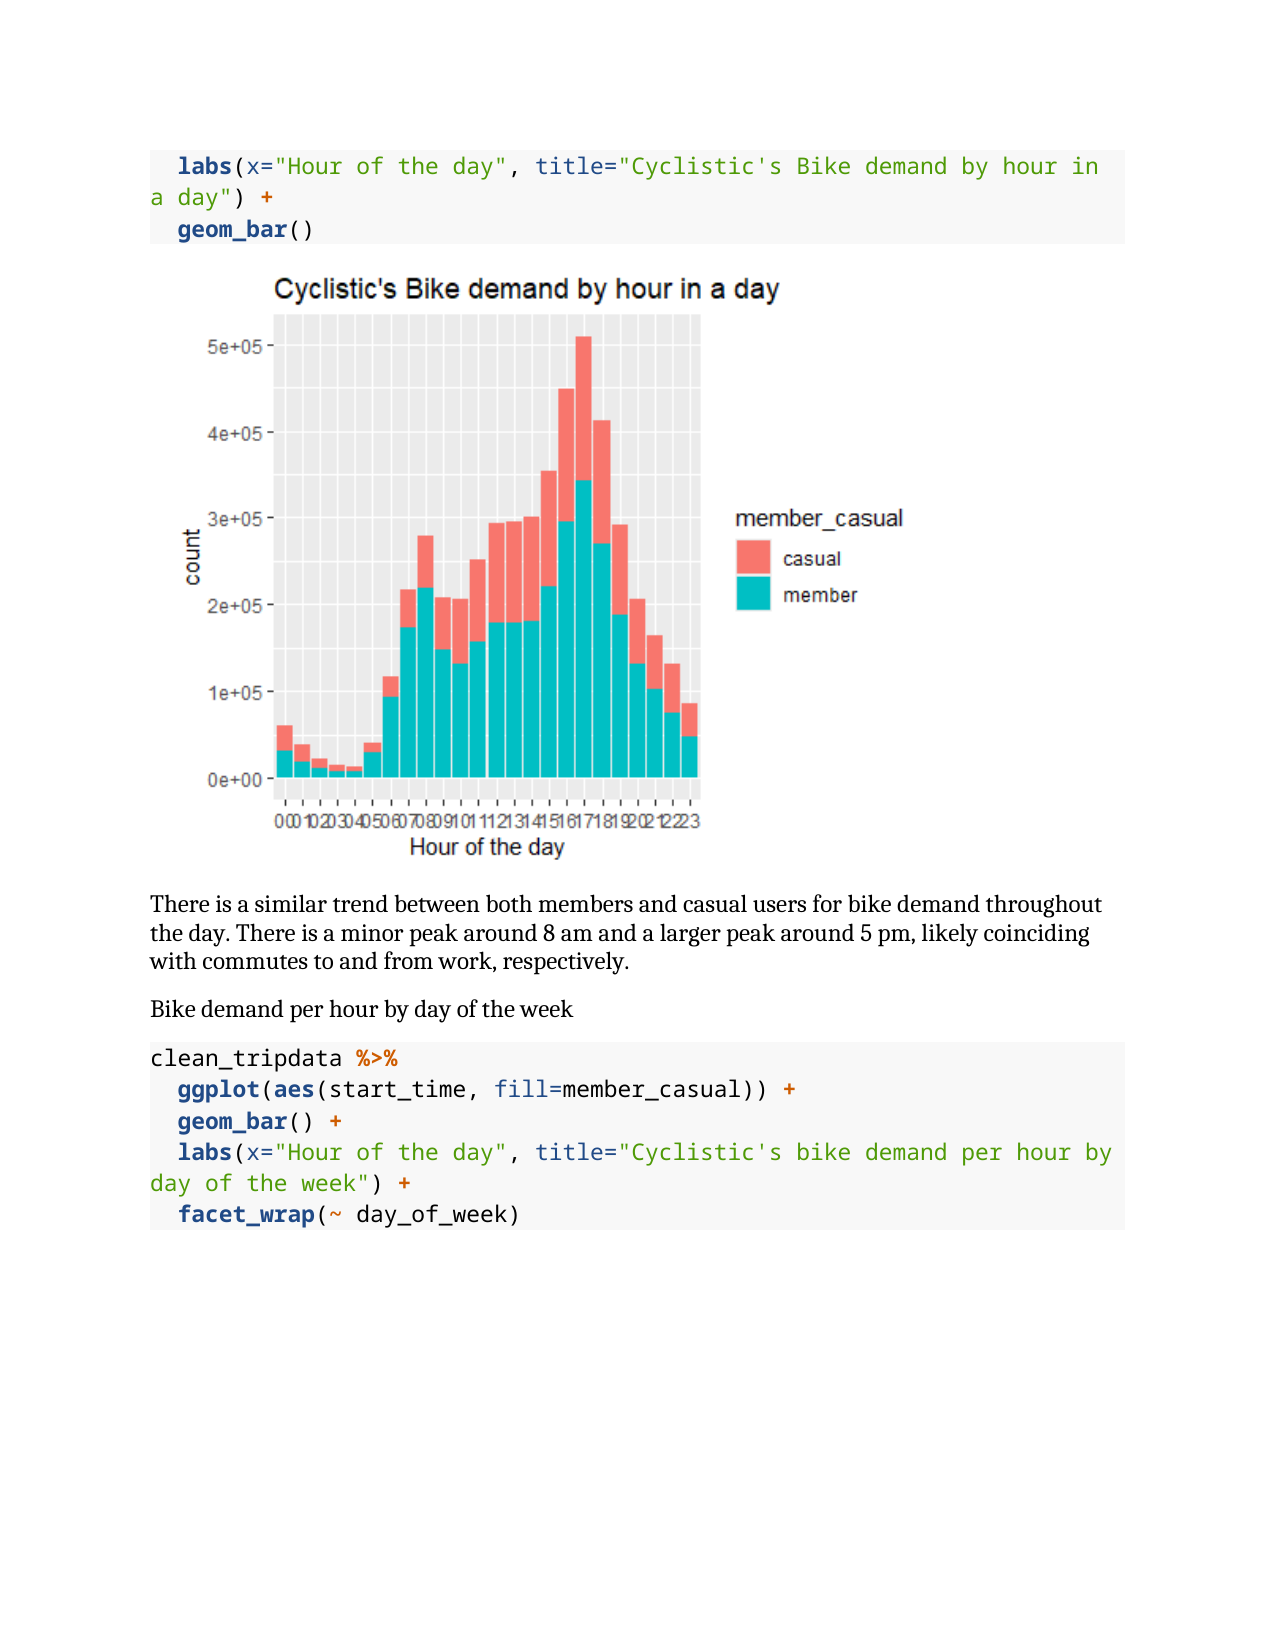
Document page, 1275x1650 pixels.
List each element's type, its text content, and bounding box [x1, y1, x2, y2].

text clean_tripdata %>% ggplot(aes(start_time, fill=member_casual)) + geom_bar() + labs(x="Hour of the day", title="Cyclistic's bike demand per hour by day of the week") + facet_wrap(~ day_of_week) [150, 1042, 1125, 1230]
text There is a similar trend between both members and casual users for bike demand throughout the day. There is a minor peak around 8 am and a larger peak around 5 pm, likely coinciding with commutes to and from work, respectively. [150, 890, 1125, 976]
text Bike demand per hour by day of the week [150, 995, 1125, 1023]
picture [168, 264, 927, 871]
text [150, 150, 1125, 244]
